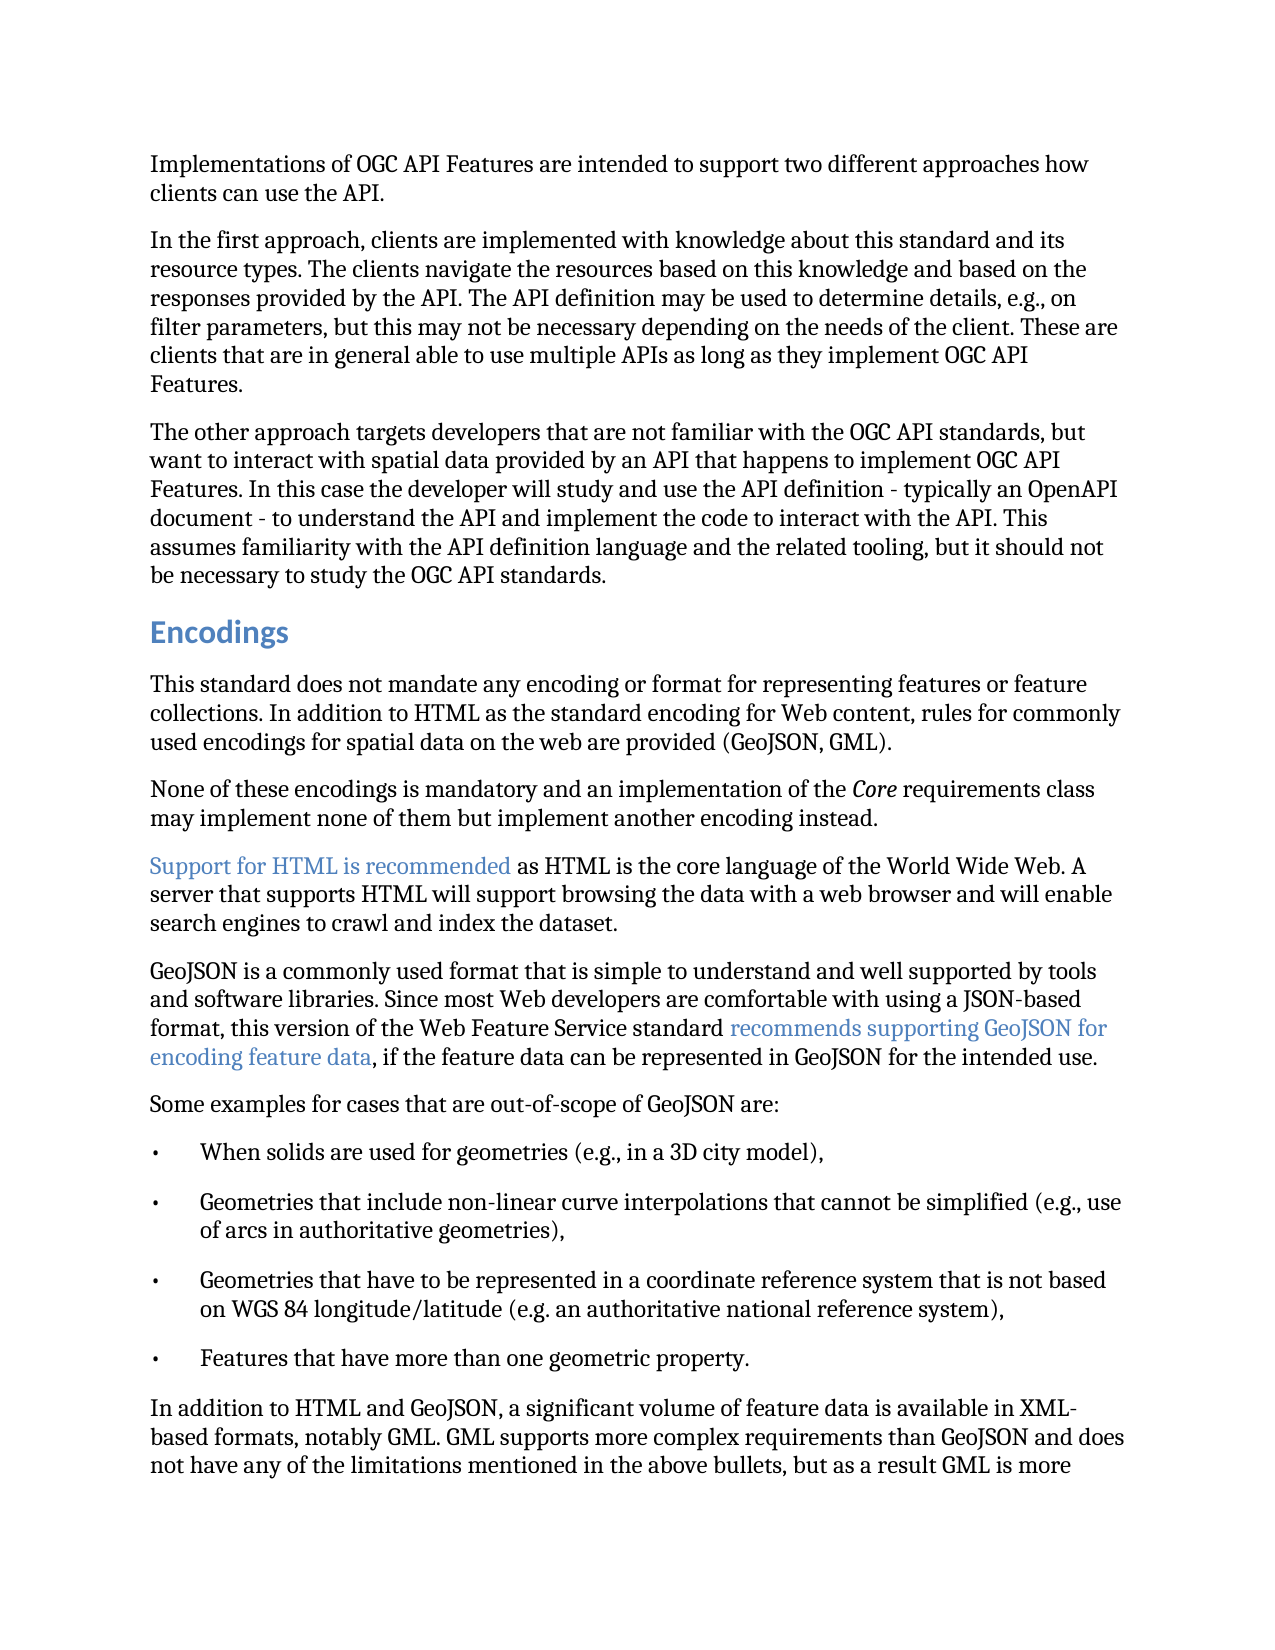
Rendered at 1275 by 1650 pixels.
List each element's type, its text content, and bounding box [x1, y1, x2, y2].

list Geometries that include non-linear curve interpolations that cannot be simplified (e.g., use of arcs in authoritative geometries), [150, 1187, 1125, 1245]
text Support for HTML is recommended as HTML is the core language of the World Wide Web. A server that supports HTML will support browsing the data with a web browser and will enable search engines to crawl and index the dataset. [150, 852, 1125, 938]
text The other approach targets developers that are not familiar with the OGC API standards, but want to interact with spatial data provided by an API that happens to implement OGC API Features. In this case the developer will study and use the API definition - typically an OpenAPI document - to understand the API and implement the code to interact with the API. This assumes familiarity with the API definition language and the related tooling, but it should not be necessary to study the OGC API standards. [150, 417, 1125, 590]
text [150, 1394, 1125, 1480]
list When solids are used for geometries (e.g., in a 3D city model), [150, 1138, 1125, 1167]
list Geometries that have to be represented in a coordinate reference system that is not based on WGS 84 longitude/latitude (e.g. an authoritative national reference system), [150, 1266, 1125, 1323]
text This standard does not mandate any encoding or format for representing features or feature collections. In addition to HTML as the standard encoding for Web content, rules for commonly used encodings for spatial data on the web are provided (GeoJSON, GML). [150, 670, 1125, 757]
text Implementations of OGC API Features are intended to support two different approaches how clients can use the API. [150, 150, 1125, 207]
subtitle Encodings [150, 611, 1125, 652]
text None of these encodings is mandatory and an implementation of the Core requirements class may implement none of them but implement another encoding instead. [150, 775, 1125, 833]
list Features that have more than one geometric property. [150, 1344, 1125, 1373]
text In the first approach, clients are implemented with knowledge about this standard and its resource types. The clients navigate the resources based on this knowledge and based on the responses provided by the API. The API definition may be used to determine details, e.g., on filter parameters, but this may not be necessary depending on the needs of the client. These are clients that are in general able to use multiple APIs as long as they implement OGC API Features. [150, 226, 1125, 399]
text GeoJSON is a commonly used format that is simple to understand and well supported by tools and software libraries. Since most Web developers are comfortable with using a JSON-based format, this version of the Web Feature Service standard recommends supporting GeoJSON for encoding feature data, if the feature data can be represented in GeoJSON for the intended use. [150, 957, 1125, 1072]
text Some examples for cases that are out-of-scope of GeoJSON are: [150, 1090, 1125, 1119]
